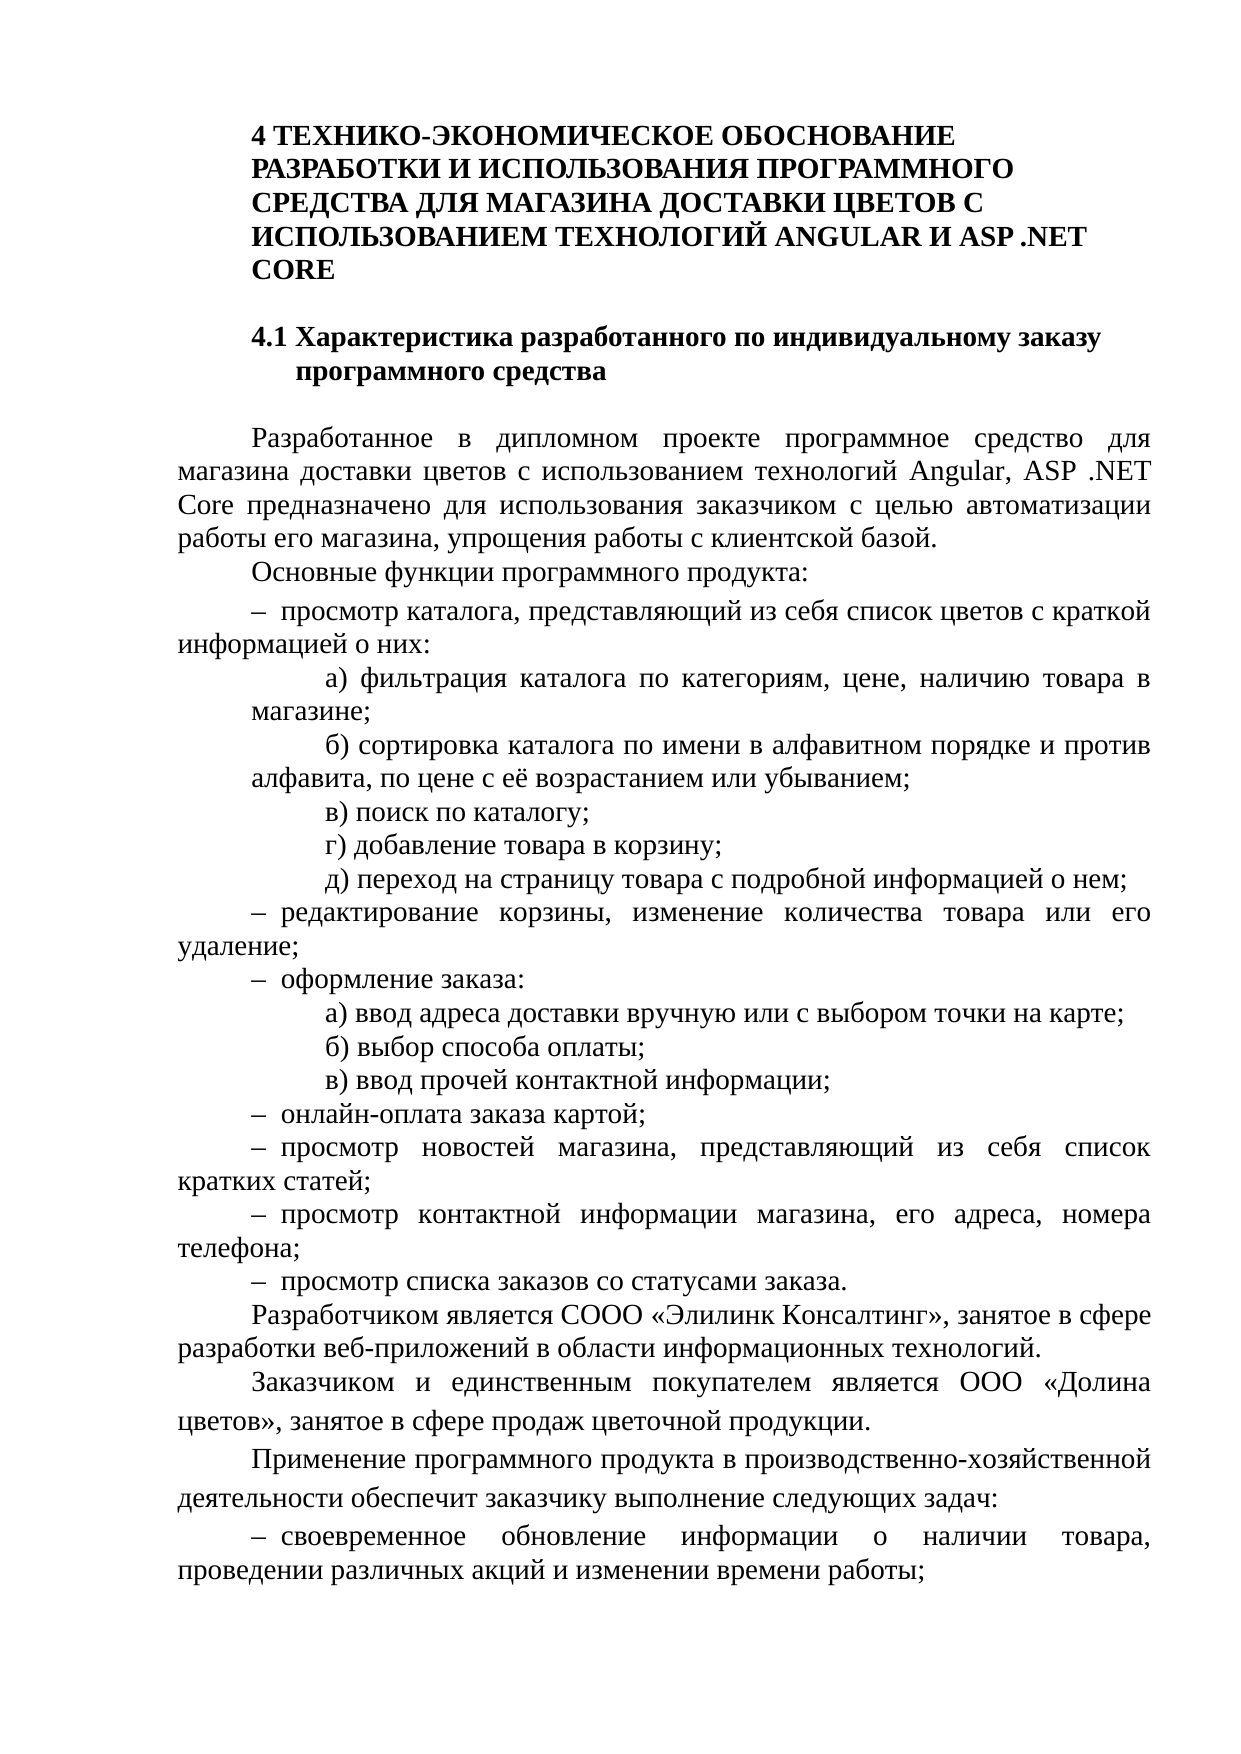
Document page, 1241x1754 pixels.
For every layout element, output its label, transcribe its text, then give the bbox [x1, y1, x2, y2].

subtitle Технико-экономическое обоснование разработки и использования Программного средства для магазина доставки цветов с использованием технологий Angular и ASP .NET Core [251, 118, 1152, 286]
list оформление заказа: [177, 962, 1152, 995]
list Разработчиком является СООО «Элилинк Консалтинг», занятое в сфере разработки веб-приложений в области информационных технологий. [177, 1297, 1152, 1364]
list просмотр контактной информации магазина, его адреса, номера телефона; [177, 1196, 1152, 1263]
text Основные функции программного продукта: [177, 554, 1152, 588]
subtitle Характеристика разработанного по индивидуальному заказу программного средства [251, 319, 1152, 386]
text Заказчиком и единственным покупателем является ООО «Долина цветов», занятое в сфере продаж цветочной продукции. [177, 1364, 1152, 1436]
list б) сортировка каталога по имени в алфавитном порядке и против алфавита, по цене с её возрастанием или убыванием; [251, 727, 1152, 794]
list просмотр новостей магазина, представляющий из себя список кратких статей; [177, 1129, 1152, 1196]
list своевременное обновление информации о наличии товара, проведении различных акций и изменении времени работы; [177, 1518, 1152, 1585]
list редактирование корзины, изменение количества товара или его удаление; [177, 894, 1152, 962]
list онлайн-оплата заказа картой; [177, 1096, 1152, 1129]
text Разработанное в дипломном проекте программное средство для магазина доставки цветов с использованием технологий Angular, ASP .NET Core предназначено для использования заказчиком с целью автоматизации работы его магазина, упрощения работы с клиентской базой. [177, 420, 1152, 554]
list в) поиск по каталогу; [251, 794, 1152, 827]
text Применение программного продукта в производственно-хозяйственной деятельности обеспечит заказчику выполнение следующих задач: [177, 1441, 1152, 1513]
list а) фильтрация каталога по категориям, цене, наличию товара в магазине; [251, 660, 1152, 727]
list а) ввод адреса доставки вручную или с выбором точки на карте; [251, 995, 1152, 1029]
list в) ввод прочей контактной информации; [251, 1062, 1152, 1096]
list г) добавление товара в корзину; [251, 827, 1152, 861]
list просмотр каталога, представляющий из себя список цветов с краткой информацией о них: [177, 593, 1152, 660]
list б) выбор способа оплаты; [251, 1029, 1152, 1062]
list д) переход на страницу товара с подробной информацией о нем; [251, 861, 1152, 894]
list просмотр списка заказов со статусами заказа. [177, 1263, 1152, 1297]
